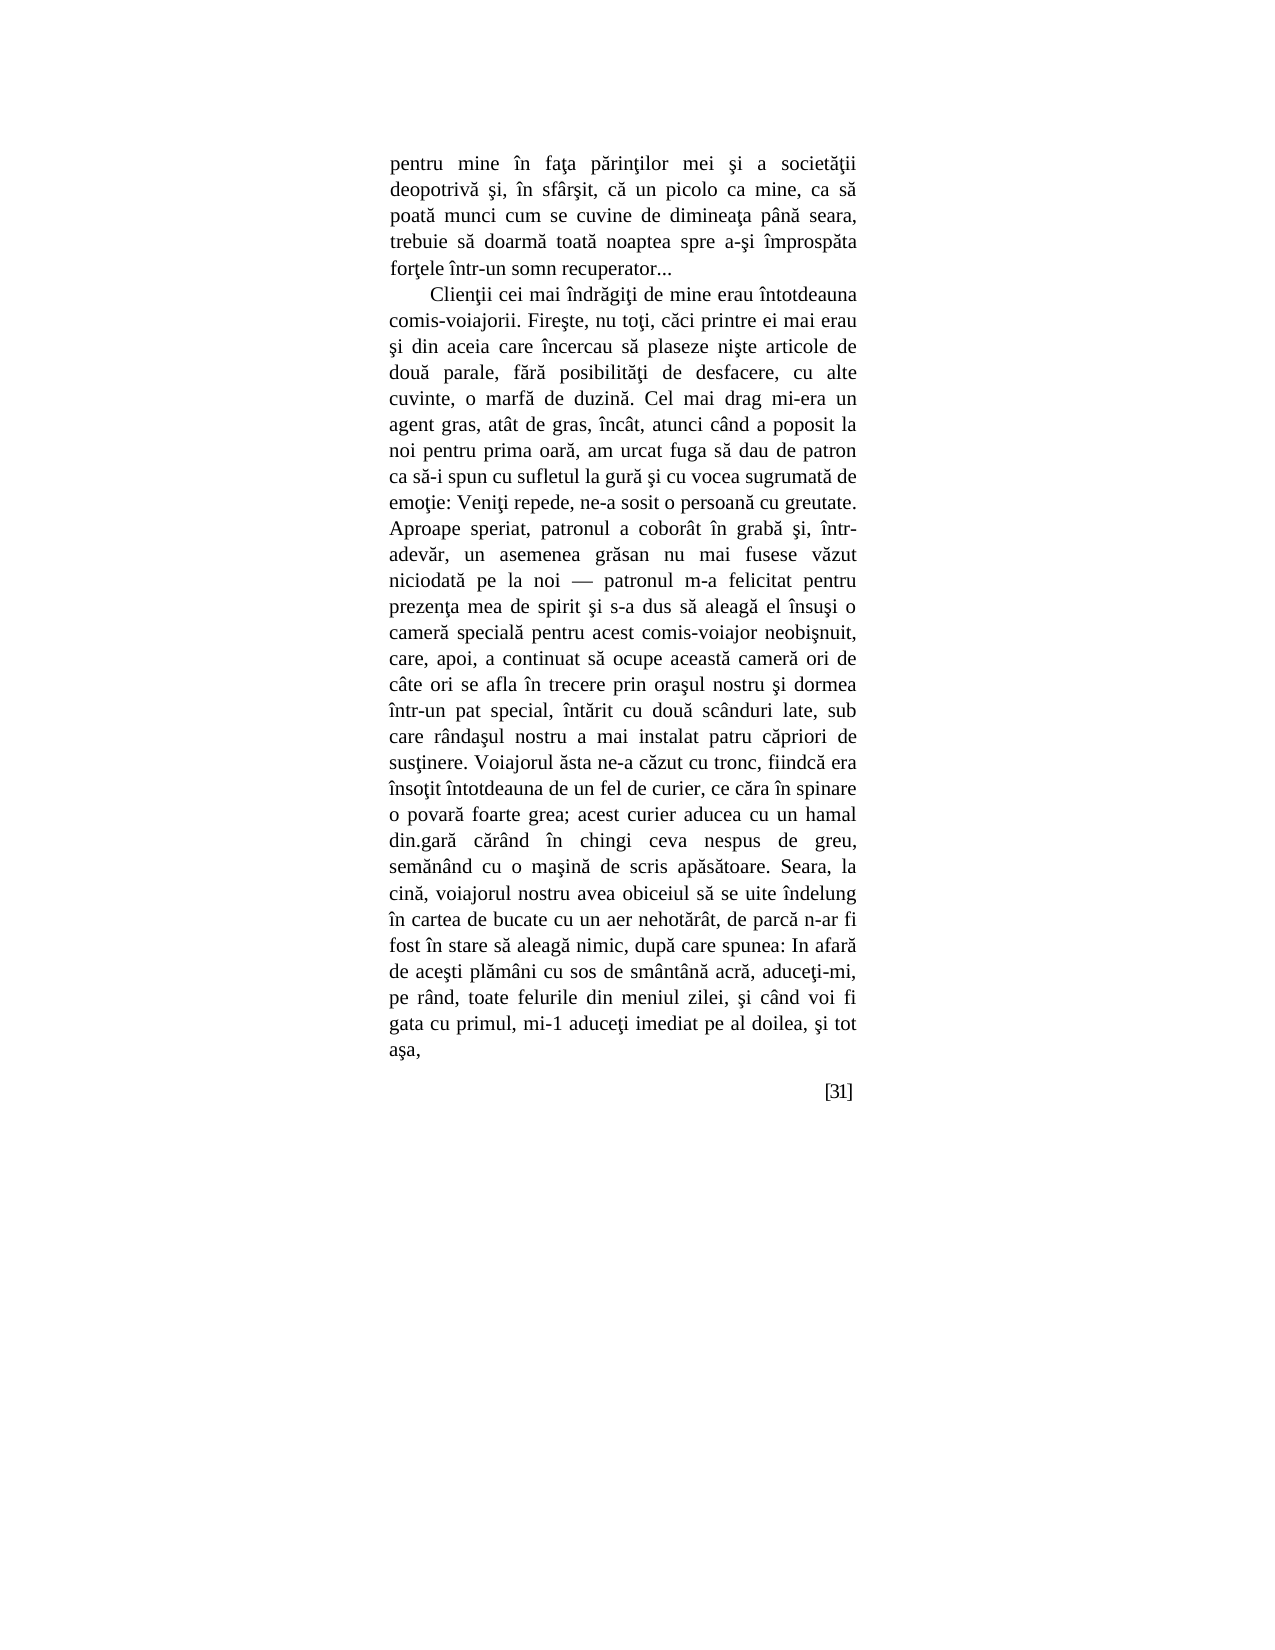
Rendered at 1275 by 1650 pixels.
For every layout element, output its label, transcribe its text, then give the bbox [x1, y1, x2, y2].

text pentru mine în faţa părinţilor mei şi a societăţii deopotrivă şi, în sfârşit, că un picolo ca mine, ca să poată munci cum se cuvine de dimineaţa până seara, trebuie să doarmă toată noaptea spre a-şi împrospăta forţele într-un somn recuperator... [390, 150, 857, 280]
text [31] [389, 1079, 855, 1103]
text Clienţii cei mai îndrăgiţi de mine erau întotdeauna comis-voiajorii. Fireşte, nu toţi, căci printre ei mai erau şi din aceia care încercau să plaseze nişte articole de două parale, fără posibilităţi de desfacere, cu alte cuvinte, o marfă de duzină. Cel mai drag mi-era un agent gras, atât de gras, încât, atunci când a poposit la noi pentru prima oară, am urcat fuga să dau de patron ca să-i spun cu sufletul la gură şi cu vocea sugrumată de emoţie: Veniţi repede, ne-a sosit o persoană cu greutate. Aproape speriat, patronul a coborât în grabă şi, într-adevăr, un asemenea grăsan nu mai fusese văzut niciodată pe la noi — patronul m-a felicitat pentru prezenţa mea de spirit şi s-a dus să aleagă el însuşi o cameră specială pentru acest comis-voiajor neobişnuit, care, apoi, a continuat să ocupe această cameră ori de câte ori se afla în trecere prin oraşul nostru şi dormea într-un pat special, întărit cu două scânduri late, sub care rândaşul nostru a mai instalat patru căpriori de susţinere. Voiajorul ăsta ne-a căzut cu tronc, fiindcă era însoţit întotdeauna de un fel de curier, ce căra în spinare o povară foarte grea; acest curier aducea cu un hamal din.gară cărând în chingi ceva nespus de greu, semănând cu o maşină de scris apăsătoare. Seara, la cină, voiajorul nostru avea obiceiul să se uite îndelung în cartea de bucate cu un aer nehotărât, de parcă n-ar fi fost în stare să aleagă nimic, după care spunea: In afară de aceşti plămâni cu sos de smântână acră, aduceţi-mi, pe rând, toate felurile din meniul zilei, şi când voi fi gata cu primul, mi-1 aduceţi imediat pe al doilea, şi tot aşa, [389, 280, 857, 1061]
